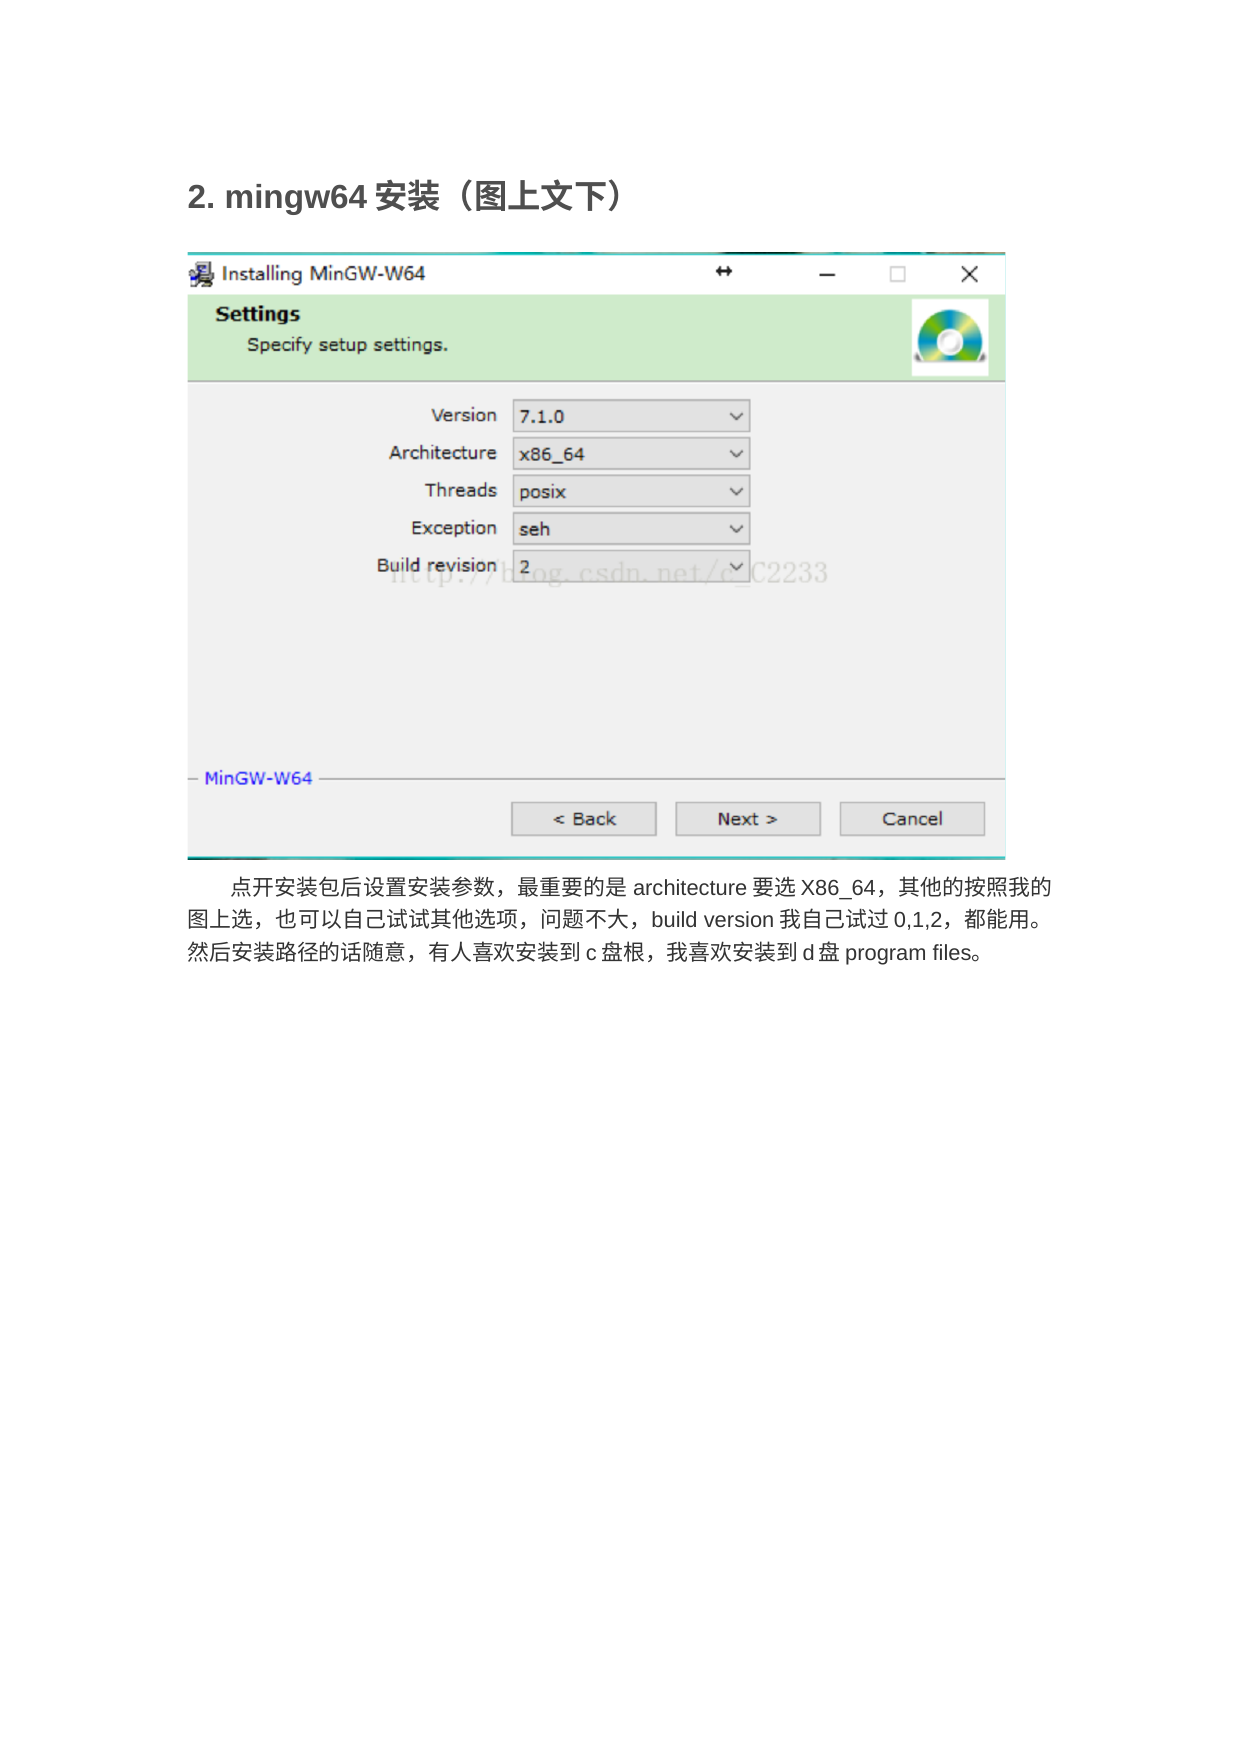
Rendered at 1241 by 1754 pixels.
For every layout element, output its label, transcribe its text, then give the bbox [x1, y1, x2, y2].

text 点开安装包后设置安装参数，最重要的是architecture要选X86_64，其他的按照我的图上选，也可以自己试试其他选项，问题不大，build version我自己试过0,1,2，都能用。然后安装路径的话随意，有人喜欢安装到c盘根，我喜欢安装到d盘program files。 [187, 869, 1053, 967]
picture [187, 252, 1006, 860]
subtitle 2. mingw64安装（图上文下） [187, 162, 1053, 227]
